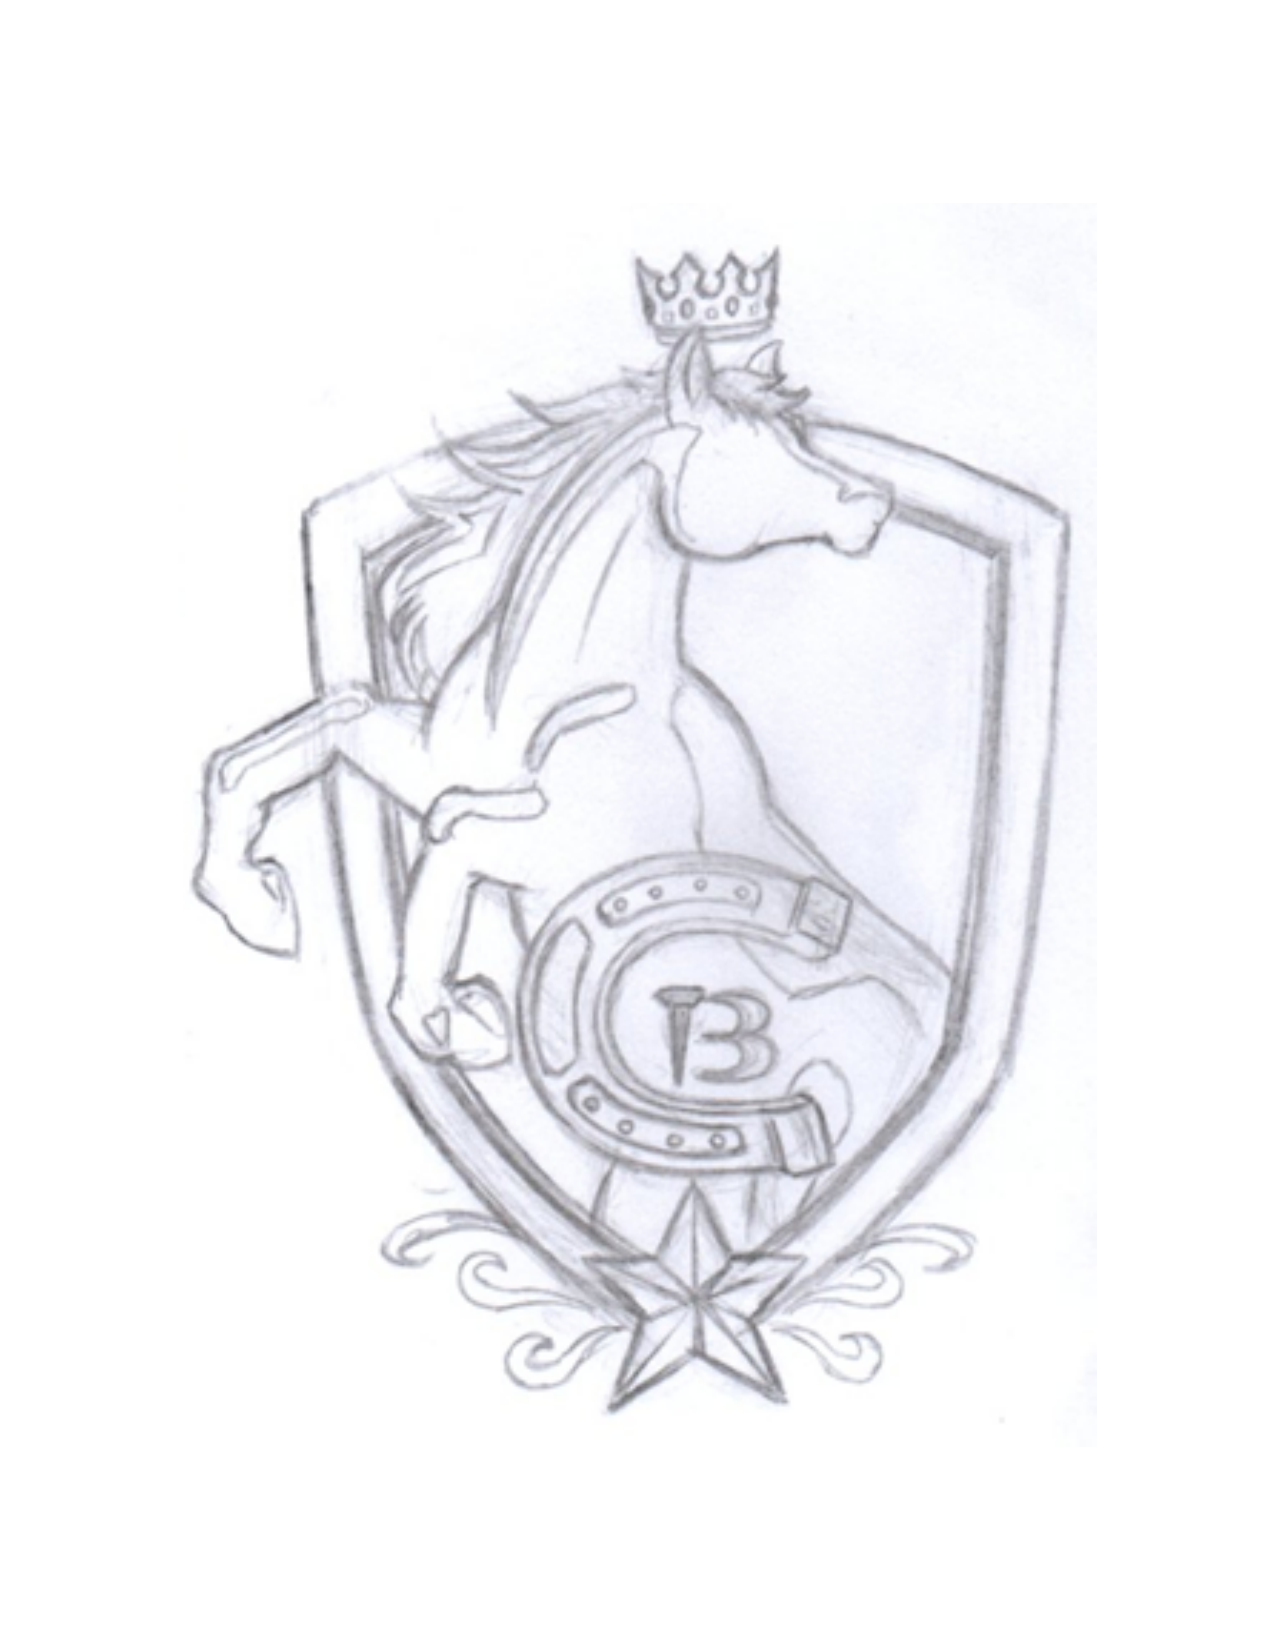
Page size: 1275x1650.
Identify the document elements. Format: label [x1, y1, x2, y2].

picture [178, 203, 1097, 1447]
